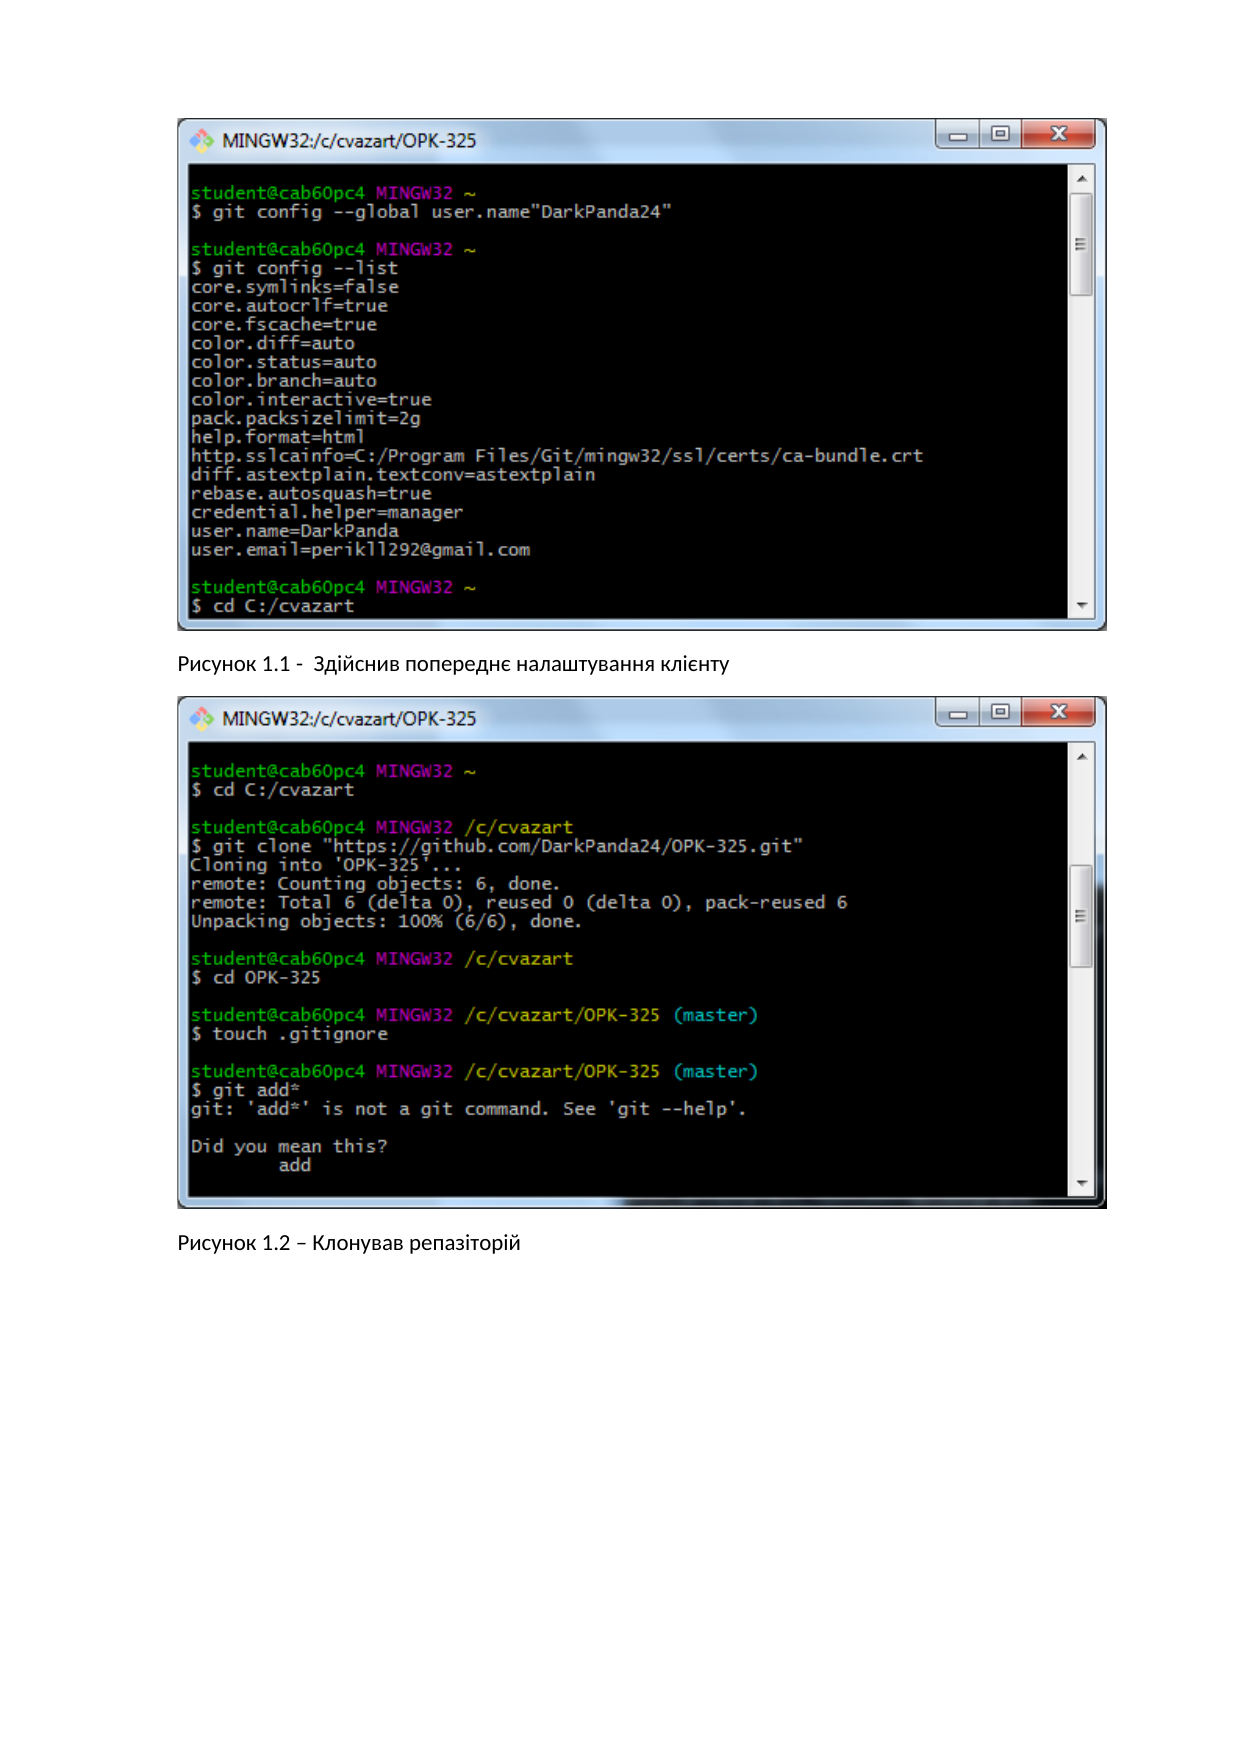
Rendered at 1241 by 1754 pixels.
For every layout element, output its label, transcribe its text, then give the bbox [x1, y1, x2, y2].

picture [177, 696, 1107, 1209]
text Рисунок 1.1 - Здійснив попереднє налаштування клієнту [177, 649, 1152, 677]
picture [177, 118, 1107, 631]
text Рисунок 1.2 – Клонував репазіторій [177, 1228, 1152, 1256]
